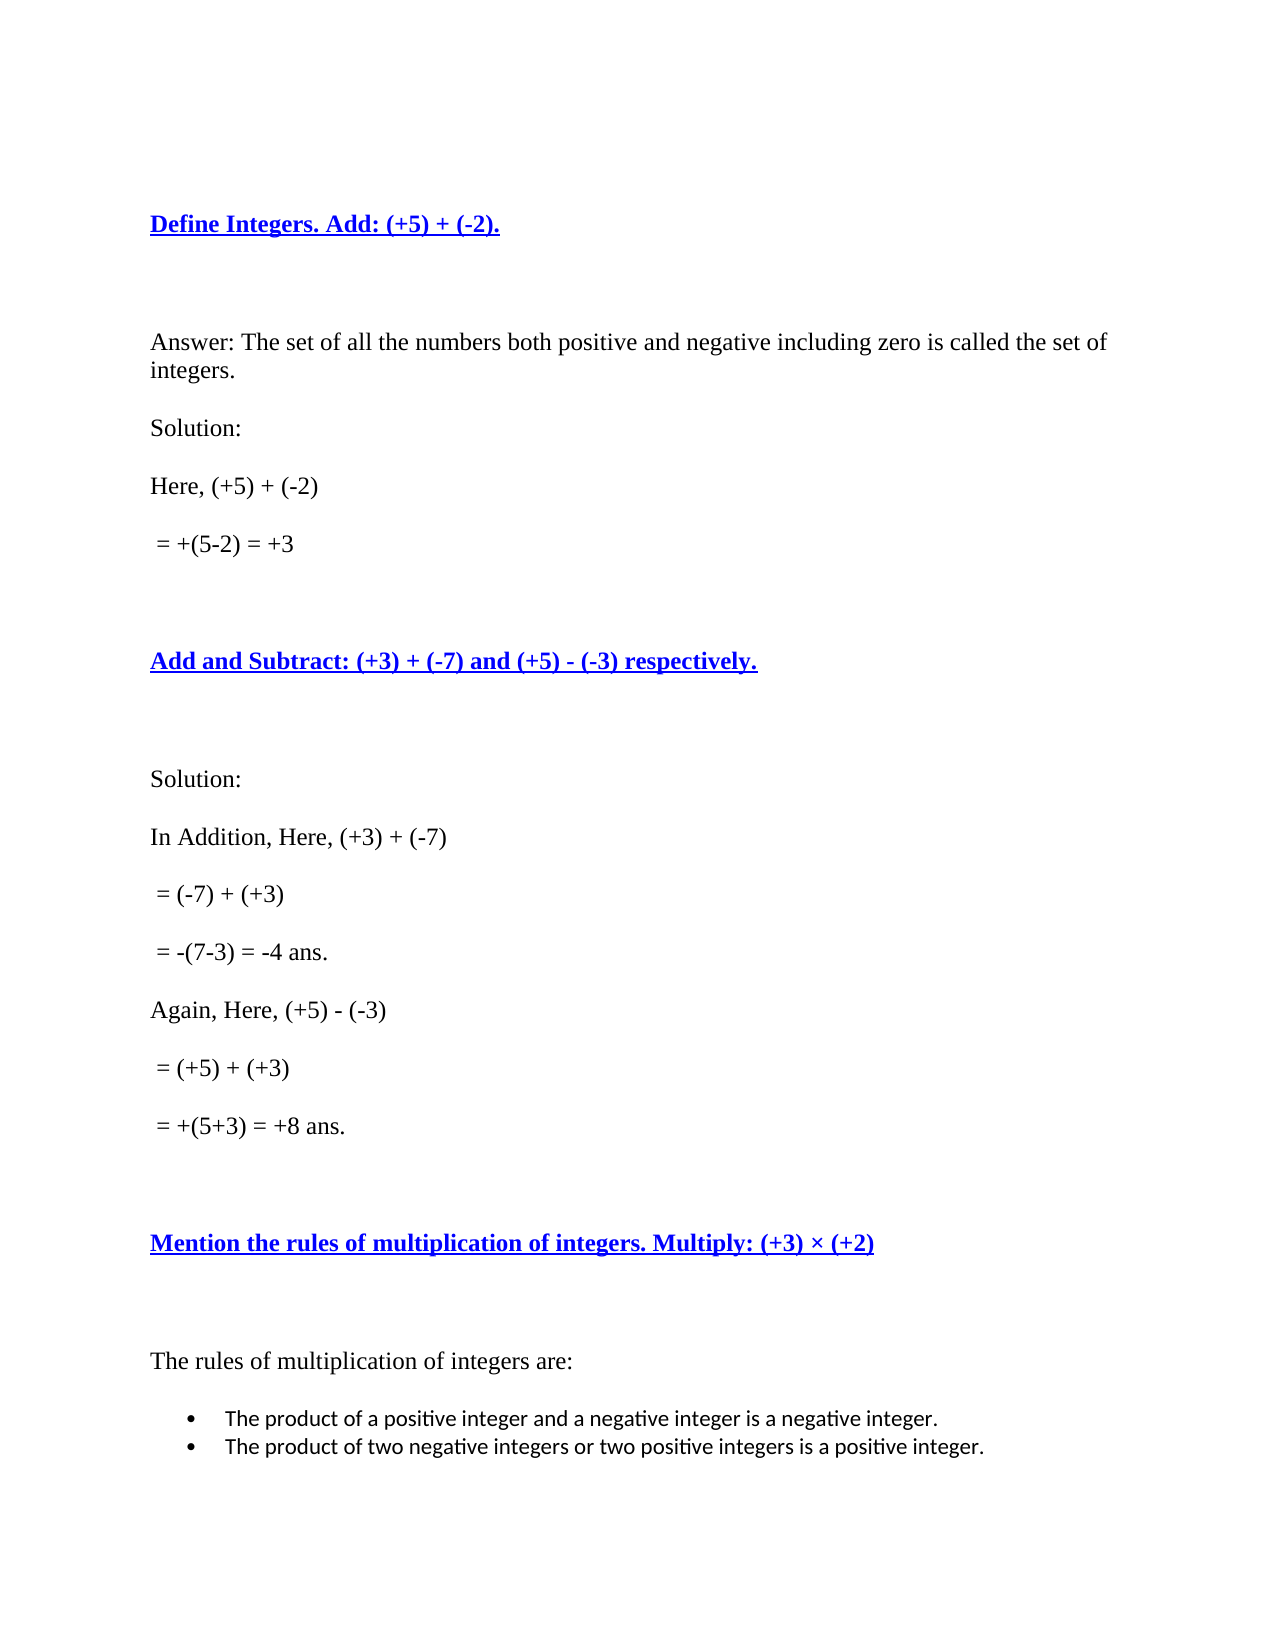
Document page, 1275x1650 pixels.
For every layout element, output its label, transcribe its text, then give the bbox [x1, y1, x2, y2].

text In Addition, Here, (+3) + (-7) [150, 822, 1125, 850]
text Answer: The set of all the numbers both positive and negative including zero is called the set of integers. [150, 327, 1125, 384]
list The product of two negative integers or two positive integers is a positive integer. [187, 1432, 1125, 1460]
text = -(7-3) = -4 ans. [150, 937, 1125, 966]
text Solution: [150, 413, 1125, 442]
text Add and Subtract: (+3) + (-7) and (+5) - (-3) respectively. [150, 646, 1125, 675]
text The rules of multiplication of integers are: [150, 1346, 1125, 1374]
text Mention the rules of multiplication of integers. Multiply: (+3) × (+2) [150, 1228, 1125, 1257]
list The product of a positive integer and a negative integer is a negative integer. [187, 1404, 1125, 1432]
text Solution: [150, 764, 1125, 792]
text Define Integers. Add: (+5) + (-2). [150, 209, 1125, 238]
text = +(5-2) = +3 [150, 529, 1125, 558]
text = (-7) + (+3) [150, 879, 1125, 908]
text = +(5+3) = +8 ans. [150, 1111, 1125, 1140]
text Again, Here, (+5) - (-3) [150, 995, 1125, 1024]
text = (+5) + (+3) [150, 1053, 1125, 1082]
text Here, (+5) + (-2) [150, 471, 1125, 500]
